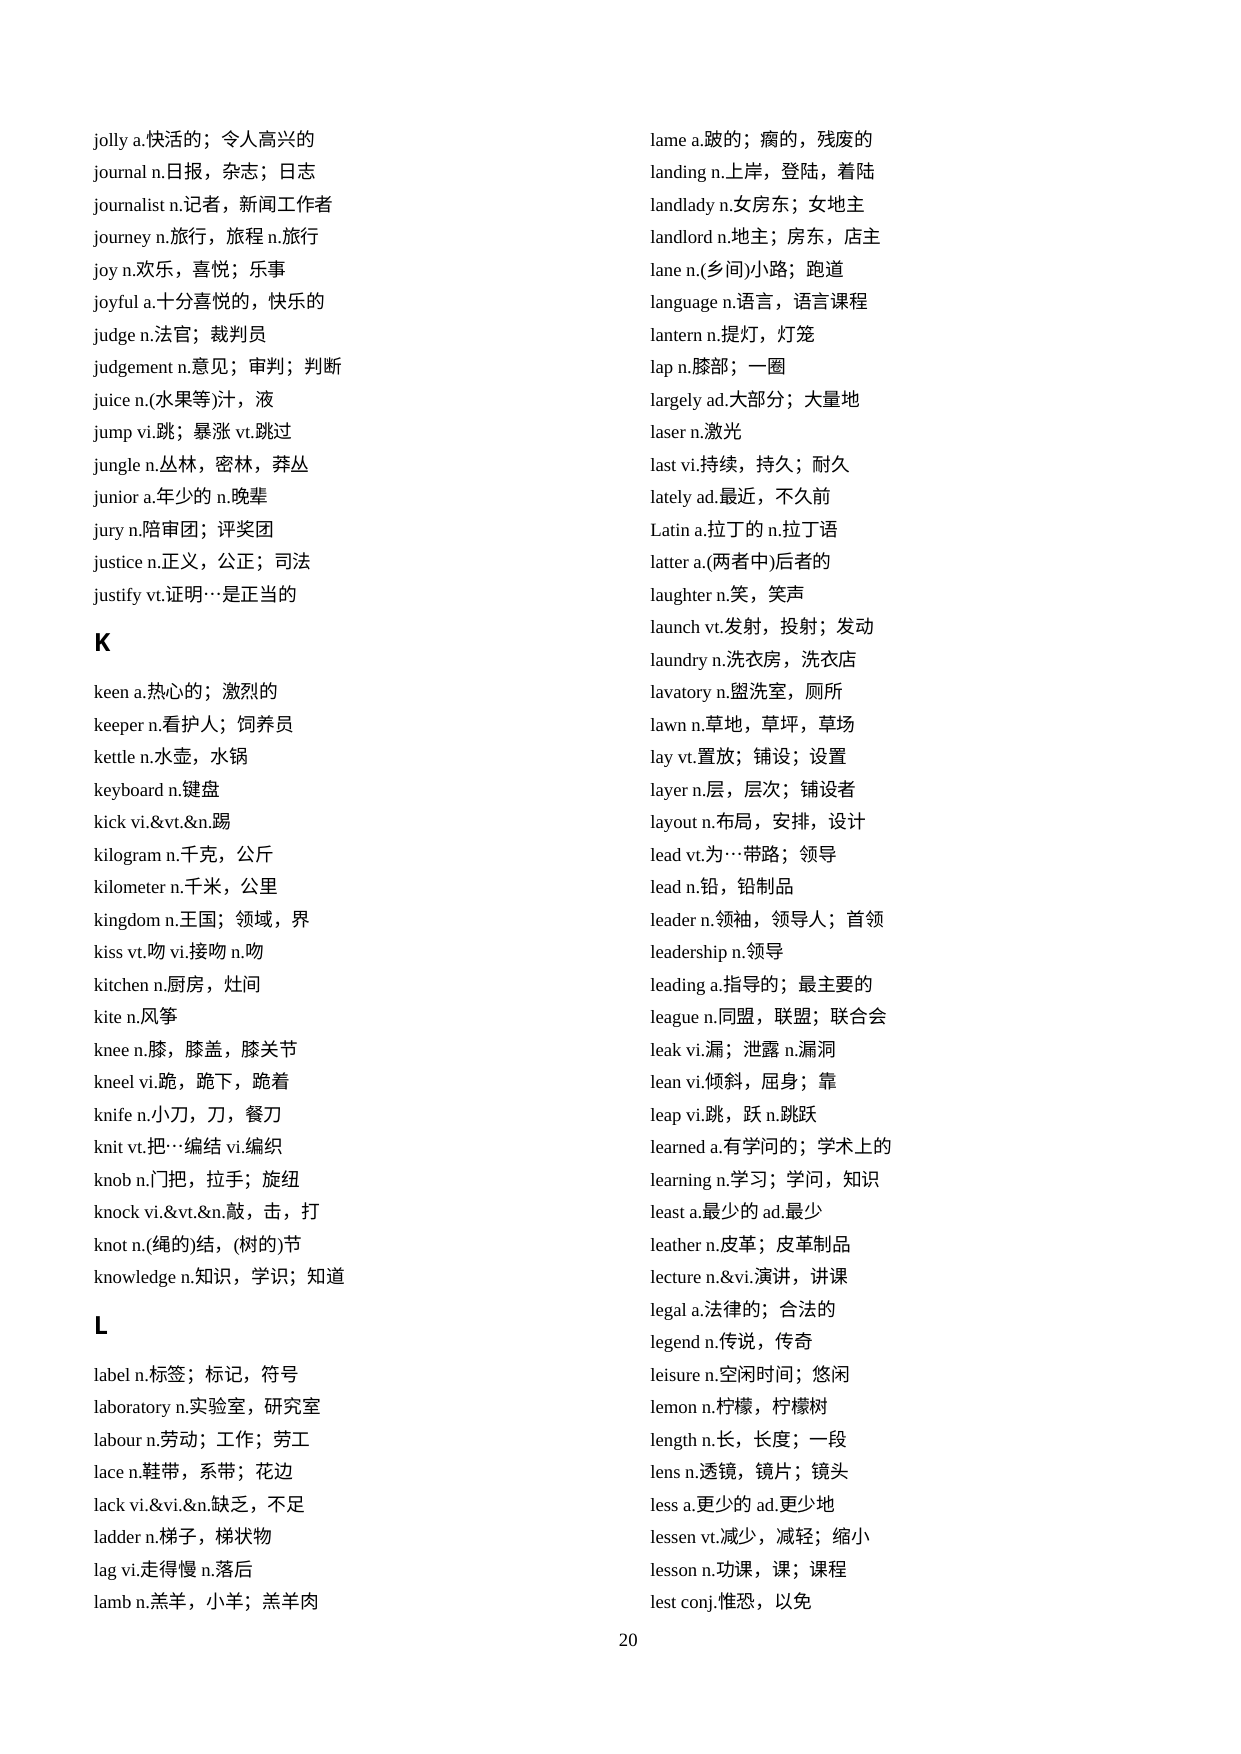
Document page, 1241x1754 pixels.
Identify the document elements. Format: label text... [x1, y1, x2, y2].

text K keen a.热心的；激烈的 keeper n.看护人；饲养员 kettle n.水壶，水锅 keyboard n.键盘 kick vi.&vt.&n.踢 kilogram n.千克，公斤 kilometer n.千米，公里 kingdom n.王国；领域，界 kiss vt.吻 vi.接吻 n.吻 kitchen n.厨房，灶间 kite n.风筝 knee n.膝，膝盖，膝关节 kneel vi.跪，跪下，跪着 knife n.小刀，刀，餐刀 knit vt.把…编结 vi.编织 knob n.门把，拉手；旋纽 knock vi.&vt.&n.敲，击，打 knot n.(绳的)结，(树的)节 knowledge n.知识，学识；知道 [94, 609, 606, 1292]
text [650, 122, 1162, 1617]
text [94, 1292, 606, 1617]
